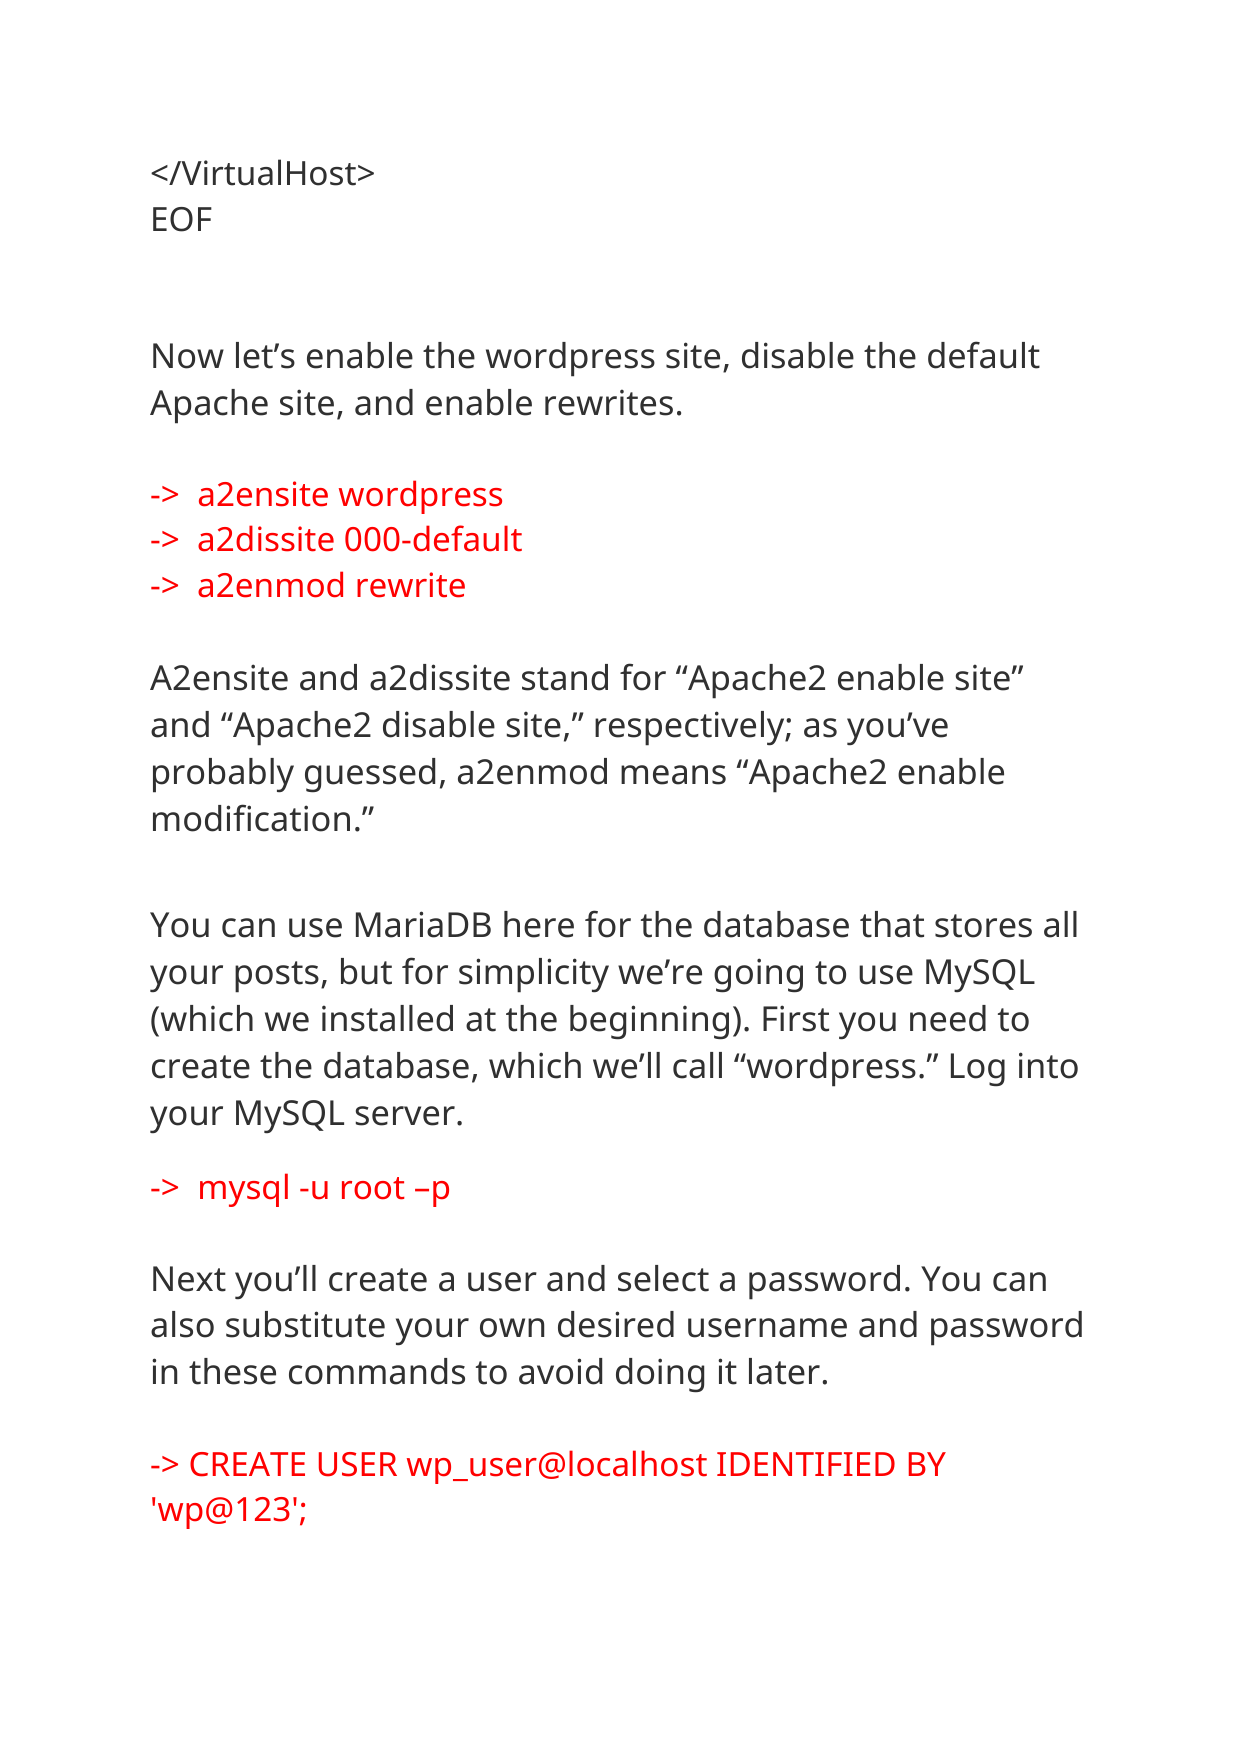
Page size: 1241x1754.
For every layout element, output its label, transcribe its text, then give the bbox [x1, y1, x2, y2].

text Next you’ll create a user and select a password. You can also substitute your own desired username and password in these commands to avoid doing it later. [830, 1254, 1090, 1395]
text -> CREATE USER wp_user@localhost IDENTIFIED BY 'wp@123'; [308, 1440, 1090, 1531]
text -> a2ensite wordpress -> a2dissite 000-default -> a2enmod rewrite [467, 471, 1090, 607]
text -> mysql -u root –p [150, 1163, 1090, 1209]
text A2ensite and a2dissite stand for “Apache2 enable site” and “Apache2 disable site,” respectively; as you’ve probably guessed, a2enmod means “Apache2 enable modification.” [150, 654, 1090, 841]
text You can use MariaDB here for the database that stores all your posts, but for simplicity we’re going to use MySQL (which we installed at the beginning). First you need to create the database, which we’ll call “wordpress.” Log into your MySQL server. [150, 901, 1090, 1135]
text Now let’s enable the wordpress site, disable the default Apache site, and enable rewrites. [150, 332, 1090, 425]
